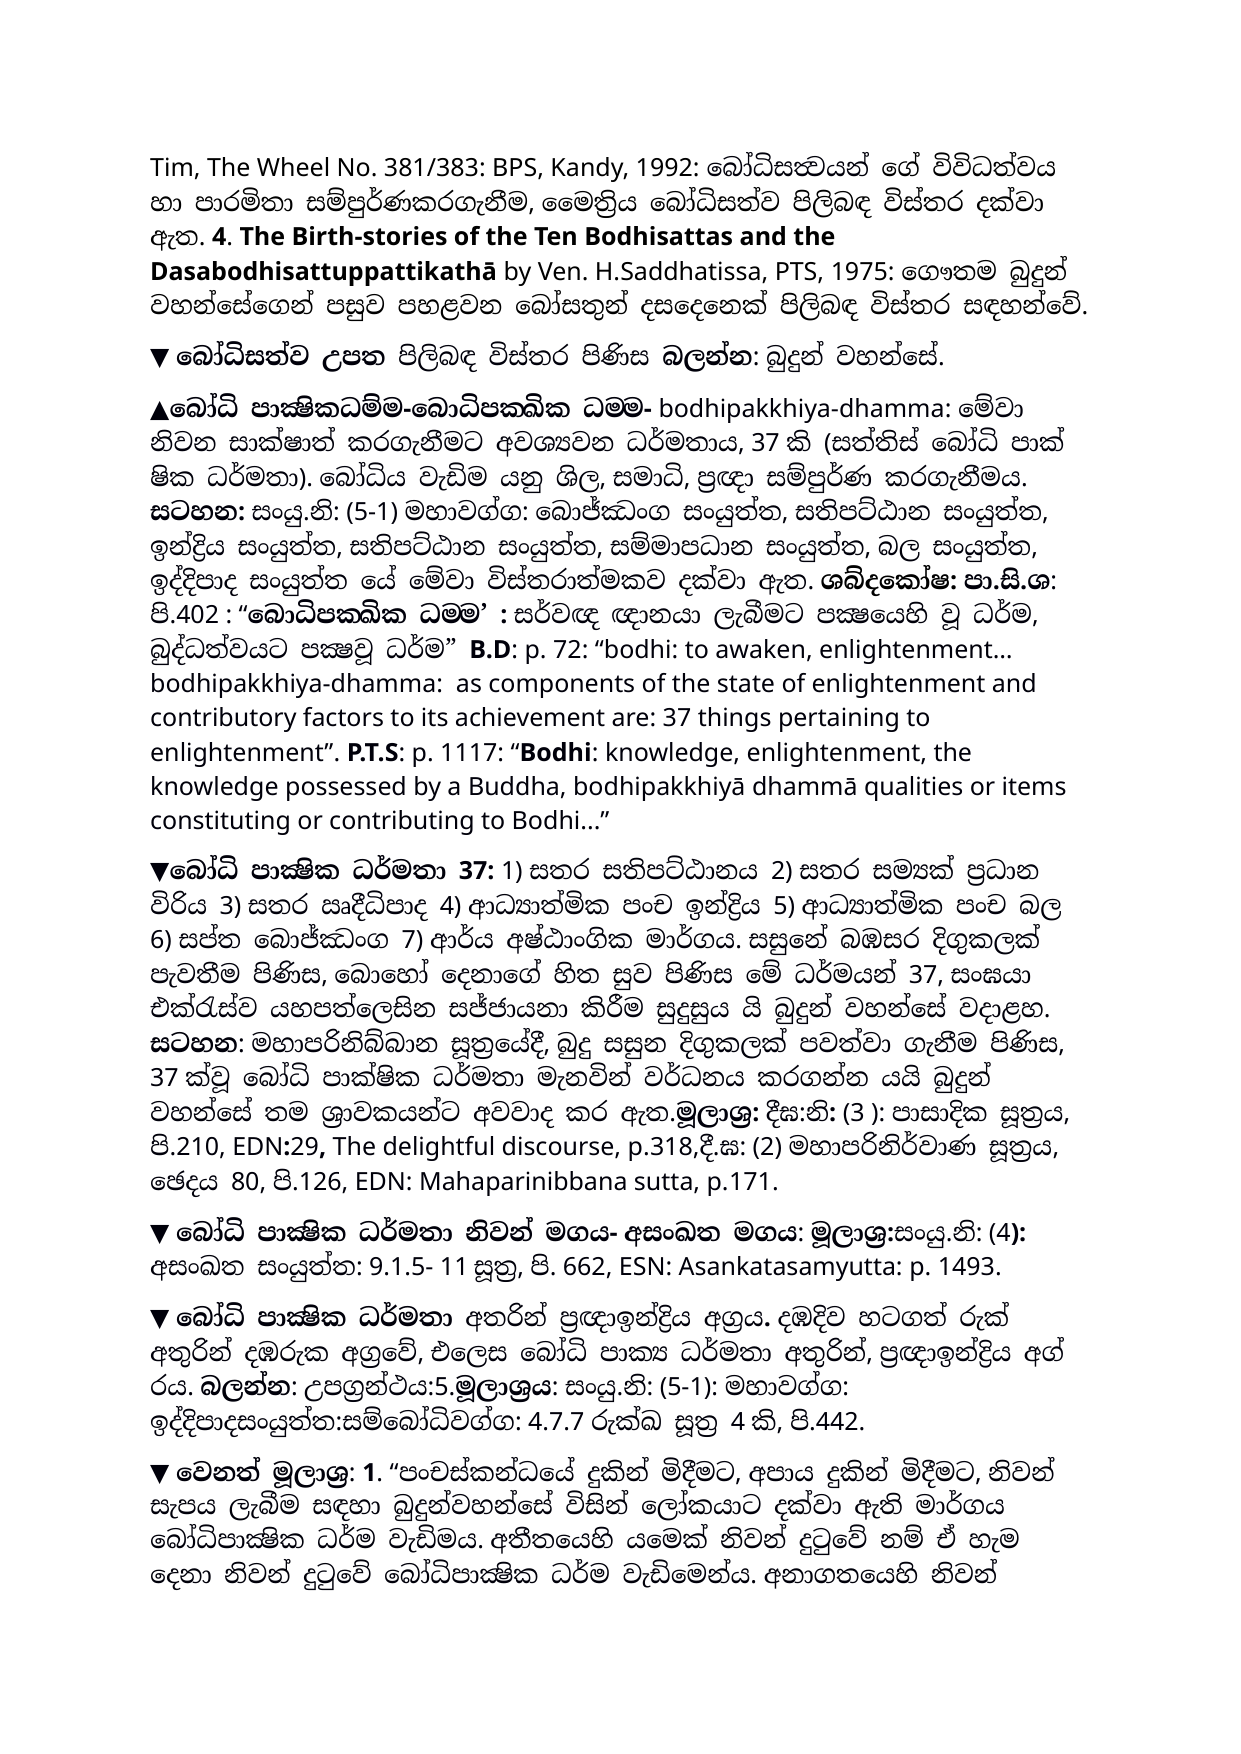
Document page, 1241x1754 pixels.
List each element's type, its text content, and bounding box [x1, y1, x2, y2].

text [150, 150, 1090, 322]
text ▲බෝධි පාක්‍ෂිකධම්ම-බොධිපක‍්ඛික ධම‍්ම- bodhipakkhiya-dhamma: මේවා නිවන සාක්ෂාත් කරගැනීමට අවශ්‍යවන ධර්මතාය, 37 කි (සත්තිස් බෝධි පාක්‍ෂික ධර්මතා). බෝධිය වැඩිම යනු ශිල, සමාධි, ප්‍රඥා සම්පුර්ණ කරගැනීමය. සටහන: සංයු.නි: (5-1) මහාවග්ග: බොජ්ඣංග සංයුත්ත, සතිපට්ඨාන සංයුත්ත, ඉන්ද්‍රිය සංයුත්ත, සතිපට්ඨාන සංයුත්ත, සම්මාපධාන සංයුත්ත, බල සංයුත්ත, ඉද්දිපාද සංයුත්ත යේ මේවා විස්තරාත්මකව දක්වා ඇත. ශබ්දකෝෂ: පා.සි.ශ: පි.402 : “බොධිපක‍්ඛික ධම‍්ම’ : සර්වඥ ඥානයා ලැබීමට පක්‍ෂයෙහි වූ ධර්ම, බුද්ධත්වයට පක්‍ෂවූ ධර්ම” B.D: p. 72: “bodhi: to awaken, enlightenment… bodhipakkhiya-dhamma: as components of the state of enlightenment and contributory factors to its achievement are: 37 things pertaining to enlightenment”. P.T.S: p. 1117: “Bodhi: knowledge, enlightenment, the knowledge possessed by a Buddha, bodhipakkhiyā dhammā qualities or items constituting or contributing to Bodhi...” [150, 390, 1090, 836]
text ▼බෝධි පාක්‍ෂික ධර්මතා 37: 1) සතර සතිපට්ඨානය 2) සතර සම්‍යක් ප්‍රධාන විරිය 3) සතර ඍදීධිපාද 4) ආධ්‍යාත්මික පංච ඉන්ද්‍රිය 5) ආධ්‍යාත්මික පංච බල 6) සප්ත බොජ්ඣංග 7) ආර්ය අෂ්ඨාංගික මාර්ගය. සසුනේ බඹසර දිගුකලක් පැවතීම පිණිස, බොහෝ දෙනාගේ හිත සුව පිණිස මේ ධර්මයන් 37, සංඝයා එක්රැස්ව යහපත්ලෙසින සජ්ජායනා කිරීම සුදුසුය යි බුදුන් වහන්සේ වදාළහ. සටහන: මහාපරිනිබ්බාන සූත්‍රයේදී, බුදු සසුන දිගුකලක් පවත්වා ගැනීම පිණිස, 37 ක්වූ බෝධි පාක්ෂික ධර්මතා මැනවින් වර්ධනය කරගන්න යයි බුදුන් වහන්සේ තම ශ්‍රාවකයන්ට අවවාද කර ඇත.මූලාශ්‍ර: දීඝ:නි: (3 ): පාසාදික සූත්‍රය, පි.210, EDN:29, The delightful discourse, p.318,දී.ඝ: (2) මහාපරිනිර්වාණ සූත්‍රය, ඡෙදය 80, පි.126, EDN: Mahaparinibbana sutta, p.171. [150, 853, 1090, 1198]
text ▼ බෝධිසත්ව උපත පිලිබඳ විස්තර පිණිස බලන්න: බුදුන් වහන්සේ. [150, 339, 1090, 373]
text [150, 1455, 1090, 1591]
text ▼ බෝධි පාක්‍ෂික ධර්මතා අතරින් ප්‍රඥාඉන්ද්‍රිය අග්‍රය. දඹදිව හටගත් රුක් අතුරින් දඹරුක අග්‍රවේ, එලෙස බෝධි පාක්‍ය ධර්මතා අතුරින්, ප්‍රඥාඉන්ද්‍රිය අග්‍රය. බලන්න: උපග්‍රන්ථය:5.මූලාශ්‍රය: සංයු.නි: (5-1): මහාවග්ග: ඉද්දිපාදසංයුත්ත:සම්බෝධිවග්ග: 4.7.7 රුක්ඛ සූත්‍ර 4 කි, පි.442. [150, 1300, 1090, 1438]
text ▼ බෝධි පාක්‍ෂික ධර්මතා නිවන් මගය- අසංඛත මගය: මූලාශ්‍ර:සංයු.නි: (4): අසංඛත සංයුත්ත: 9.1.5- 11සූත්‍ර, පි. 662, ESN: Asankatasamyutta: p. 1493. [150, 1214, 1090, 1283]
